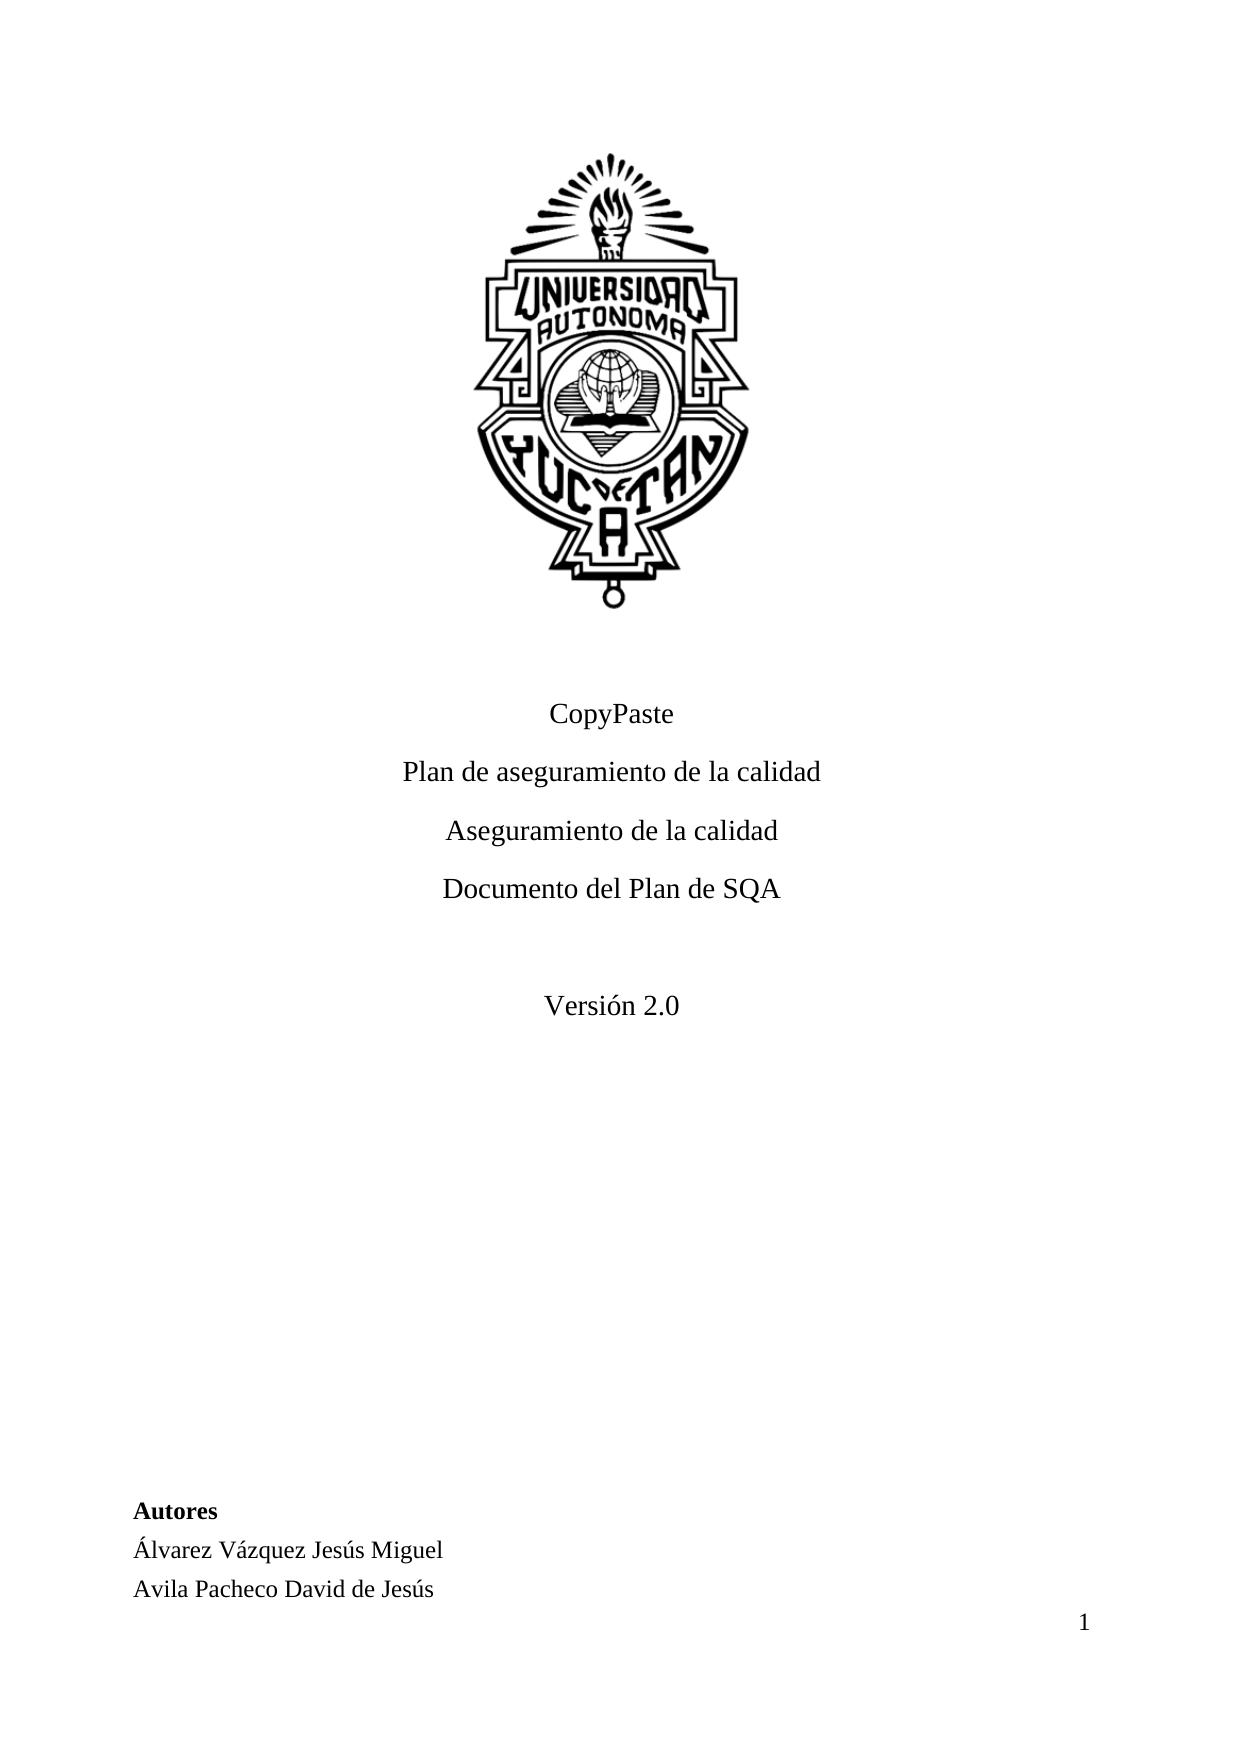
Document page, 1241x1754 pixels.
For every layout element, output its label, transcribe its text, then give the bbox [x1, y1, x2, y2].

text Autores [133, 1496, 1090, 1525]
picture [469, 150, 754, 613]
text Álvarez Vázquez Jesús Miguel [133, 1535, 1090, 1564]
text CopyPaste [133, 696, 1090, 729]
text Avila Pacheco David de Jesús [133, 1574, 1090, 1603]
text Plan de aseguramiento de la calidad [133, 754, 1090, 788]
text Aseguramiento de la calidad [133, 813, 1090, 846]
text Versión 2.0 [133, 988, 1090, 1022]
text Documento del Plan de SQA [133, 871, 1090, 905]
